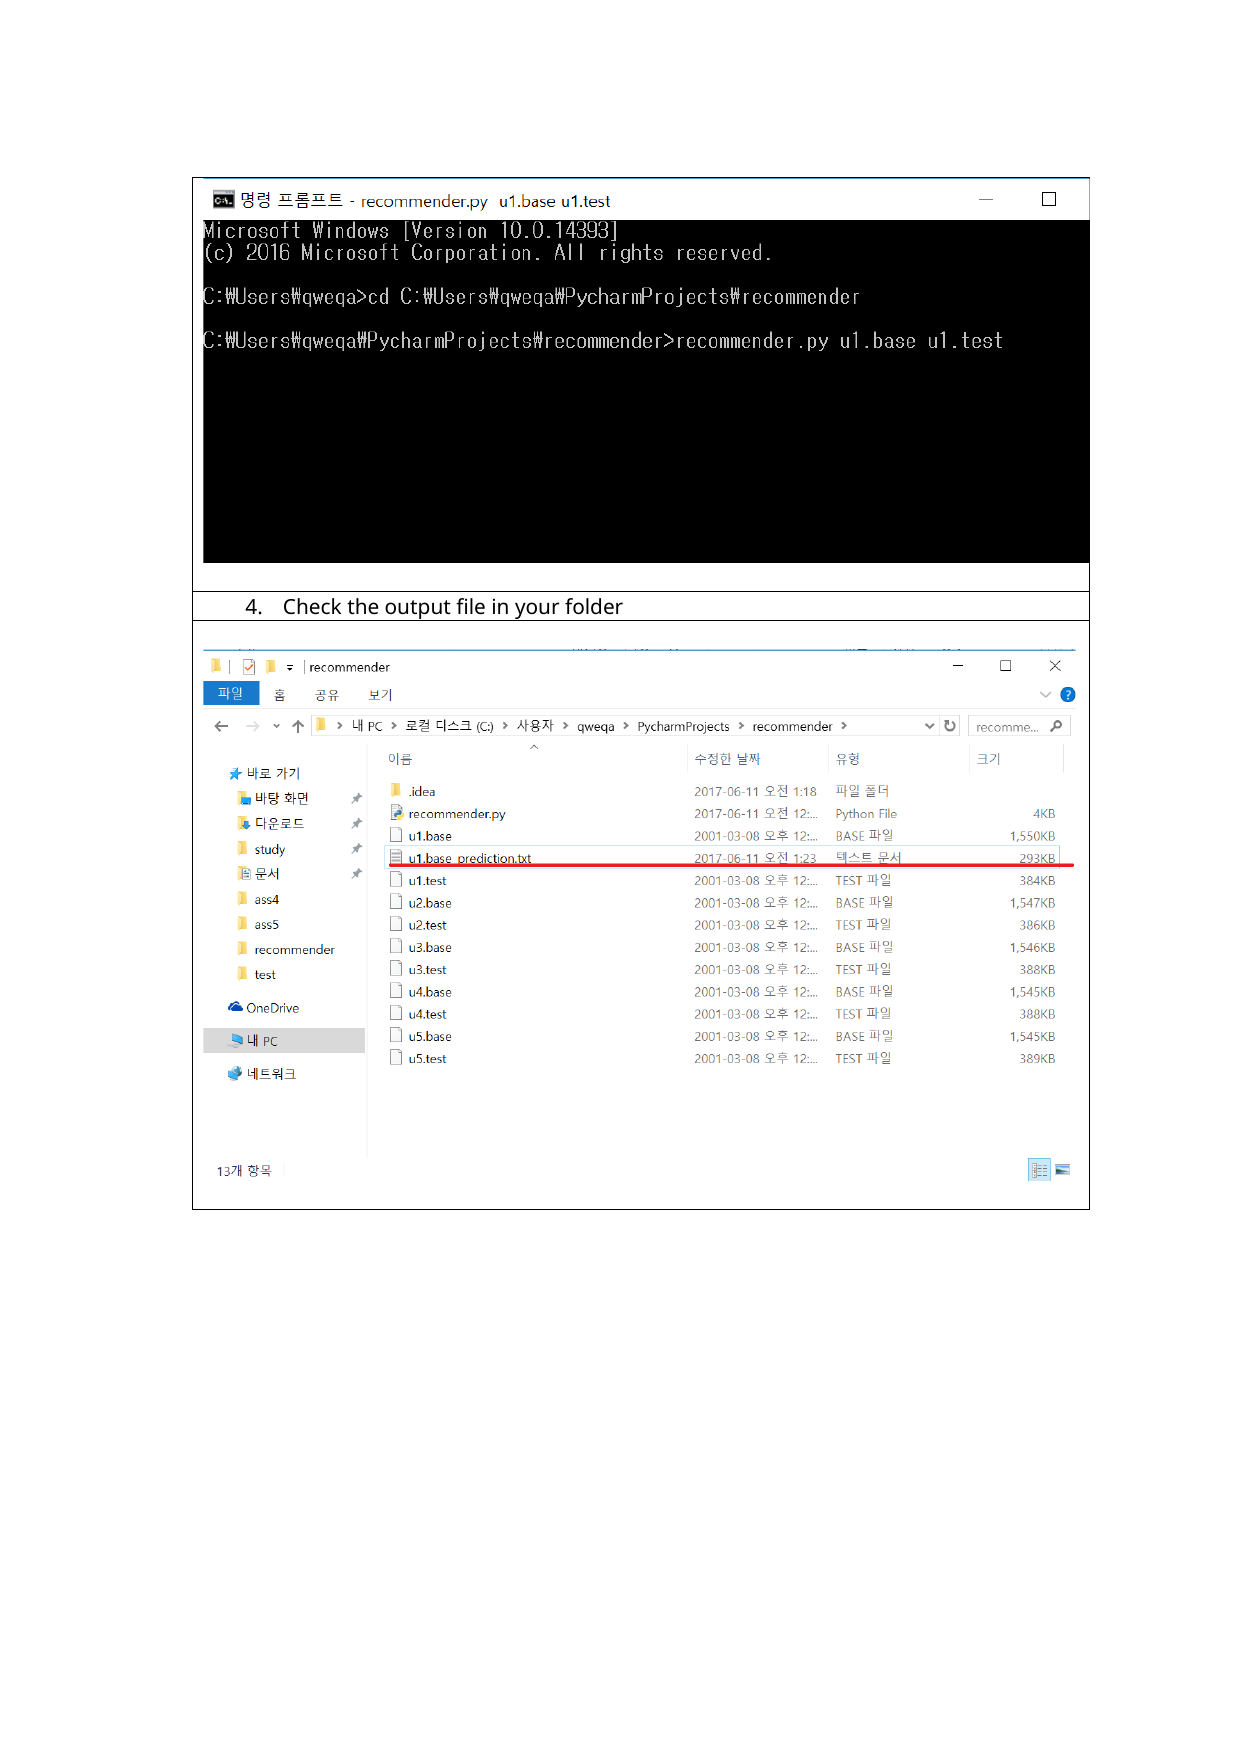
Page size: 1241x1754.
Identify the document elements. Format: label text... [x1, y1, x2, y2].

table_cell [193, 178, 1089, 591]
picture [203, 178, 1090, 563]
table_cell [193, 621, 1089, 1209]
table_cell Check the output file in your folder [193, 592, 1089, 620]
picture [203, 649, 1076, 1181]
